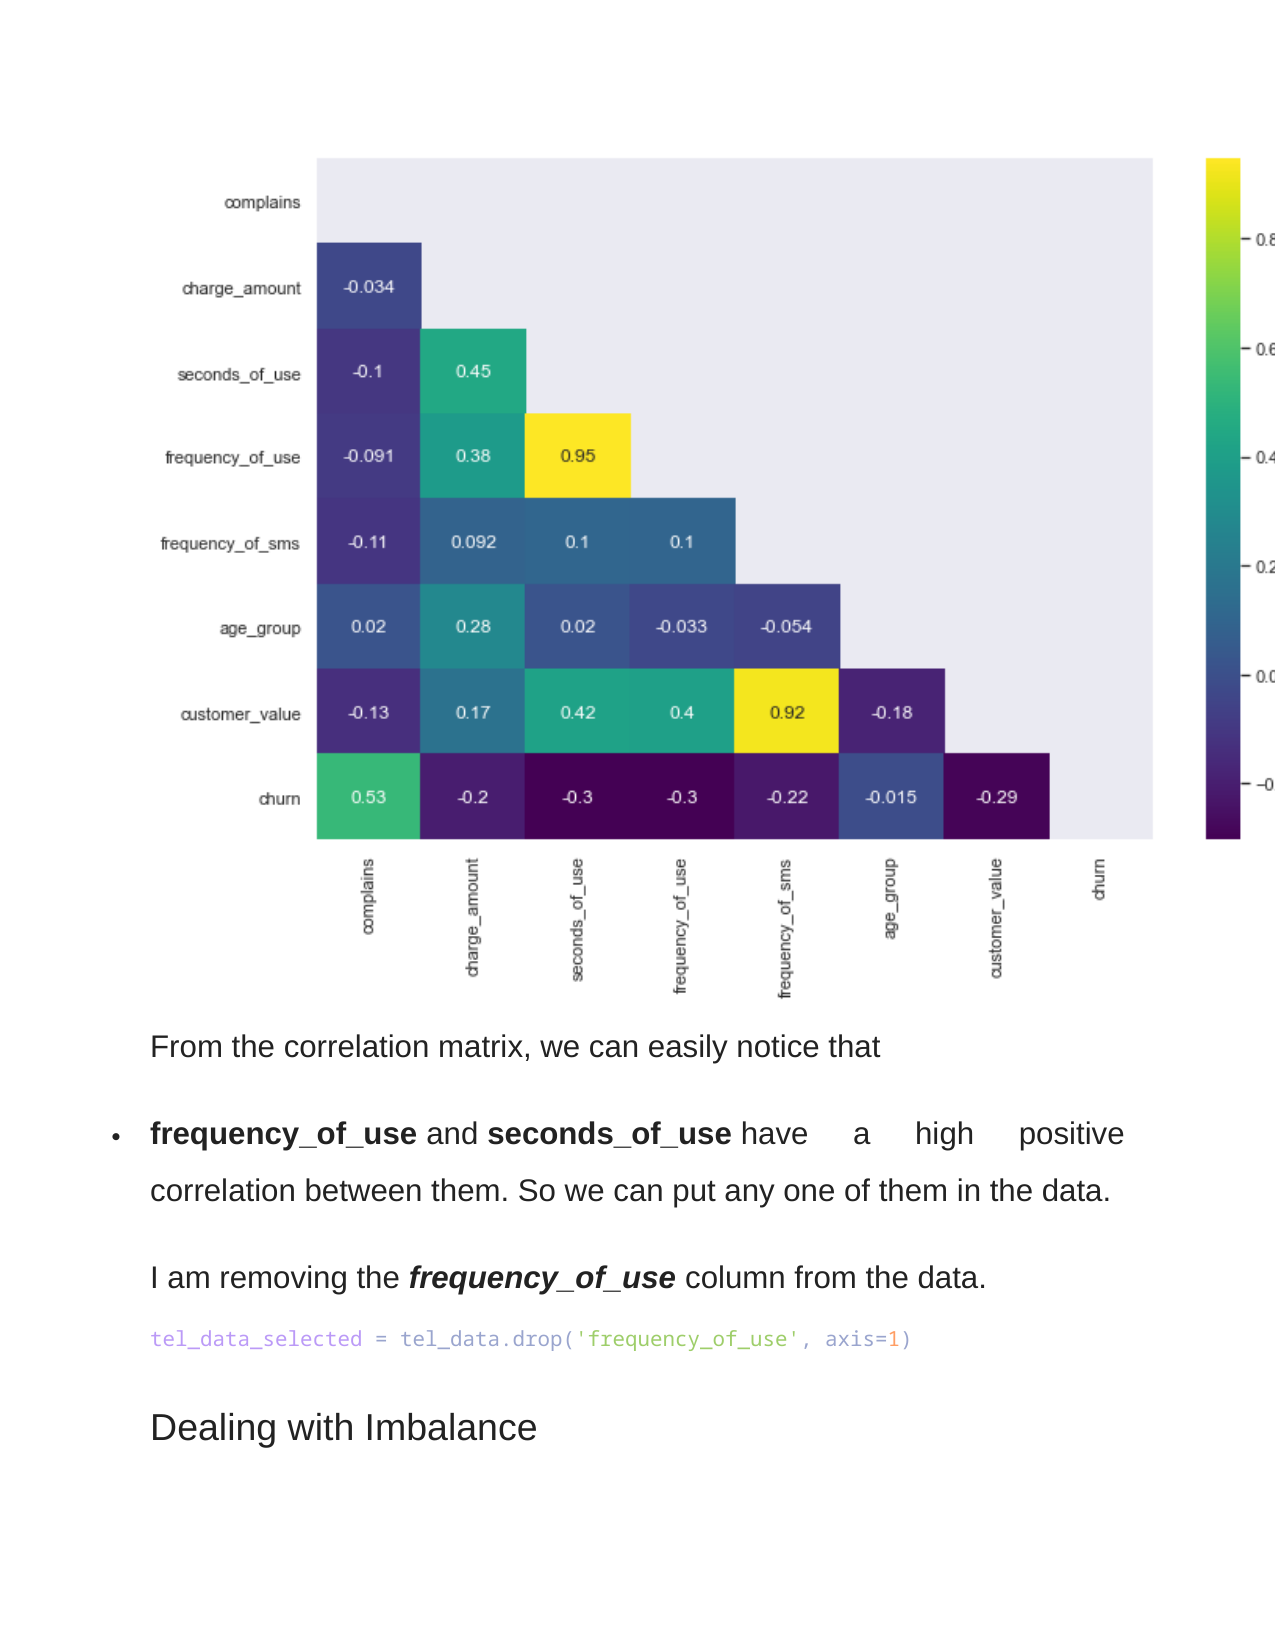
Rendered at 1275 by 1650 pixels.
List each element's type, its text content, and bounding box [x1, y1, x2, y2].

text From the correlation matrix, we can easily notice that [150, 1007, 1125, 1064]
text Dealing with Imbalance [150, 1405, 1125, 1448]
picture [150, 150, 1275, 1007]
text I am removing the frequency_of_use column from the data. [150, 1237, 1125, 1295]
list frequency_of_use and seconds_of_use have a high positive correlation between them. So we can put any one of them in the data. [112, 1093, 1125, 1208]
text tel_data_selected = tel_data.drop('frequency_of_use', axis=1) [150, 1324, 1125, 1353]
